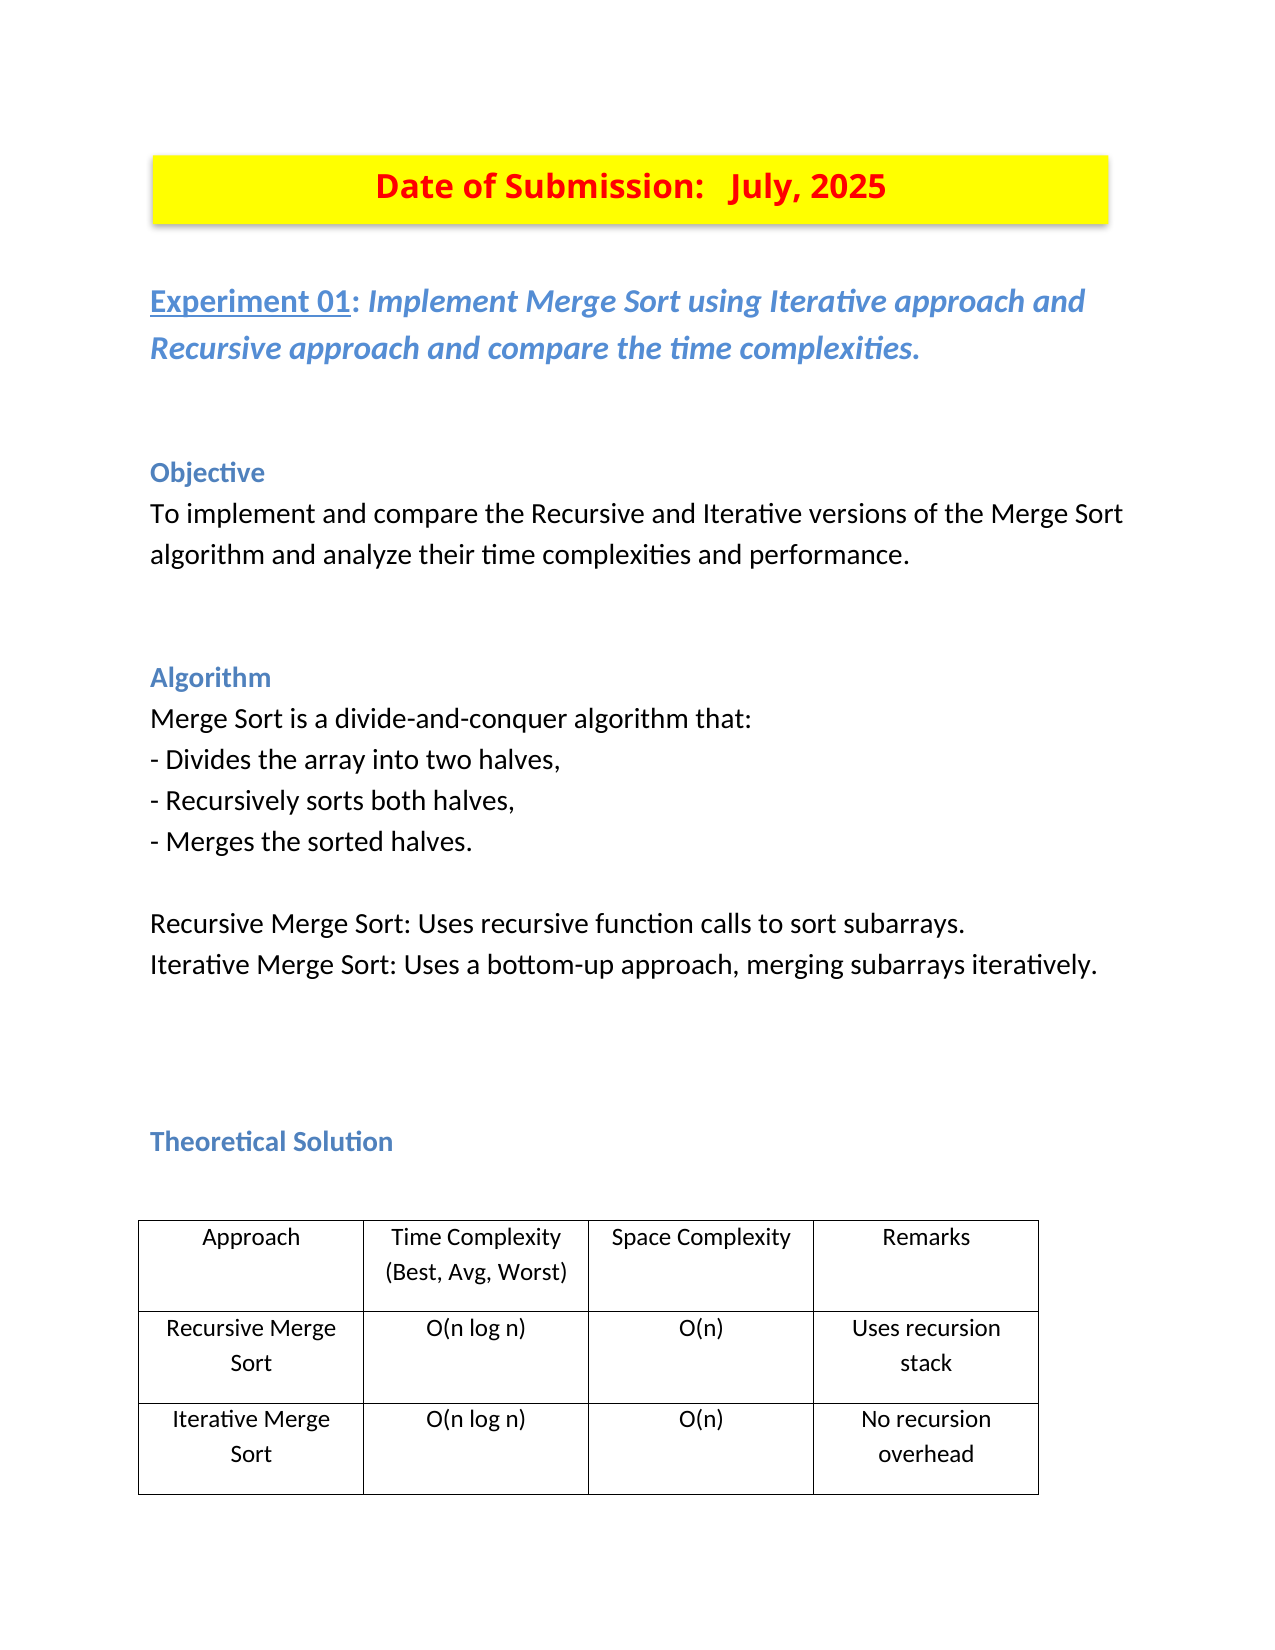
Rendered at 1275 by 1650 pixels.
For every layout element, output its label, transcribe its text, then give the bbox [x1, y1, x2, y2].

table_cell Iterative Merge Sort [139, 1404, 363, 1494]
text To implement and compare the Recursive and Iterative versions of the Merge Sort algorithm and analyze their time complexities and performance. [150, 495, 1125, 572]
text Merge Sort is a divide-and-conquer algorithm that: - Divides the array into two halves, - Recursively sorts both halves, - Merges the sorted halves. Recursive Merge Sort: Uses recursive function calls to sort subarrays. Iterative Merge Sort: Uses a bottom-up approach, merging subarrays iteratively. [150, 700, 1125, 982]
table_cell Recursive Merge Sort [139, 1312, 363, 1402]
table_header Time Complexity (Best, Avg, Worst) [364, 1221, 588, 1311]
table_header Approach [139, 1221, 363, 1311]
table_cell O(n) [589, 1312, 813, 1402]
subtitle Theoretical Solution [150, 1123, 1125, 1159]
subtitle Algorithm [150, 659, 1125, 695]
table_cell O(n) [589, 1404, 813, 1494]
table_cell No recursion overhead [814, 1404, 1038, 1494]
table_header Remarks [814, 1221, 1038, 1311]
table_cell O(n log n) [364, 1404, 588, 1494]
table_cell O(n log n) [364, 1312, 588, 1402]
table_header Space Complexity [589, 1221, 813, 1311]
table_cell Uses recursion stack [814, 1312, 1038, 1402]
text Experiment 01: Implement Merge Sort using Iterative approach and Recursive approach and compare the time complexities. [150, 280, 1125, 368]
subtitle Objective [150, 454, 1125, 490]
